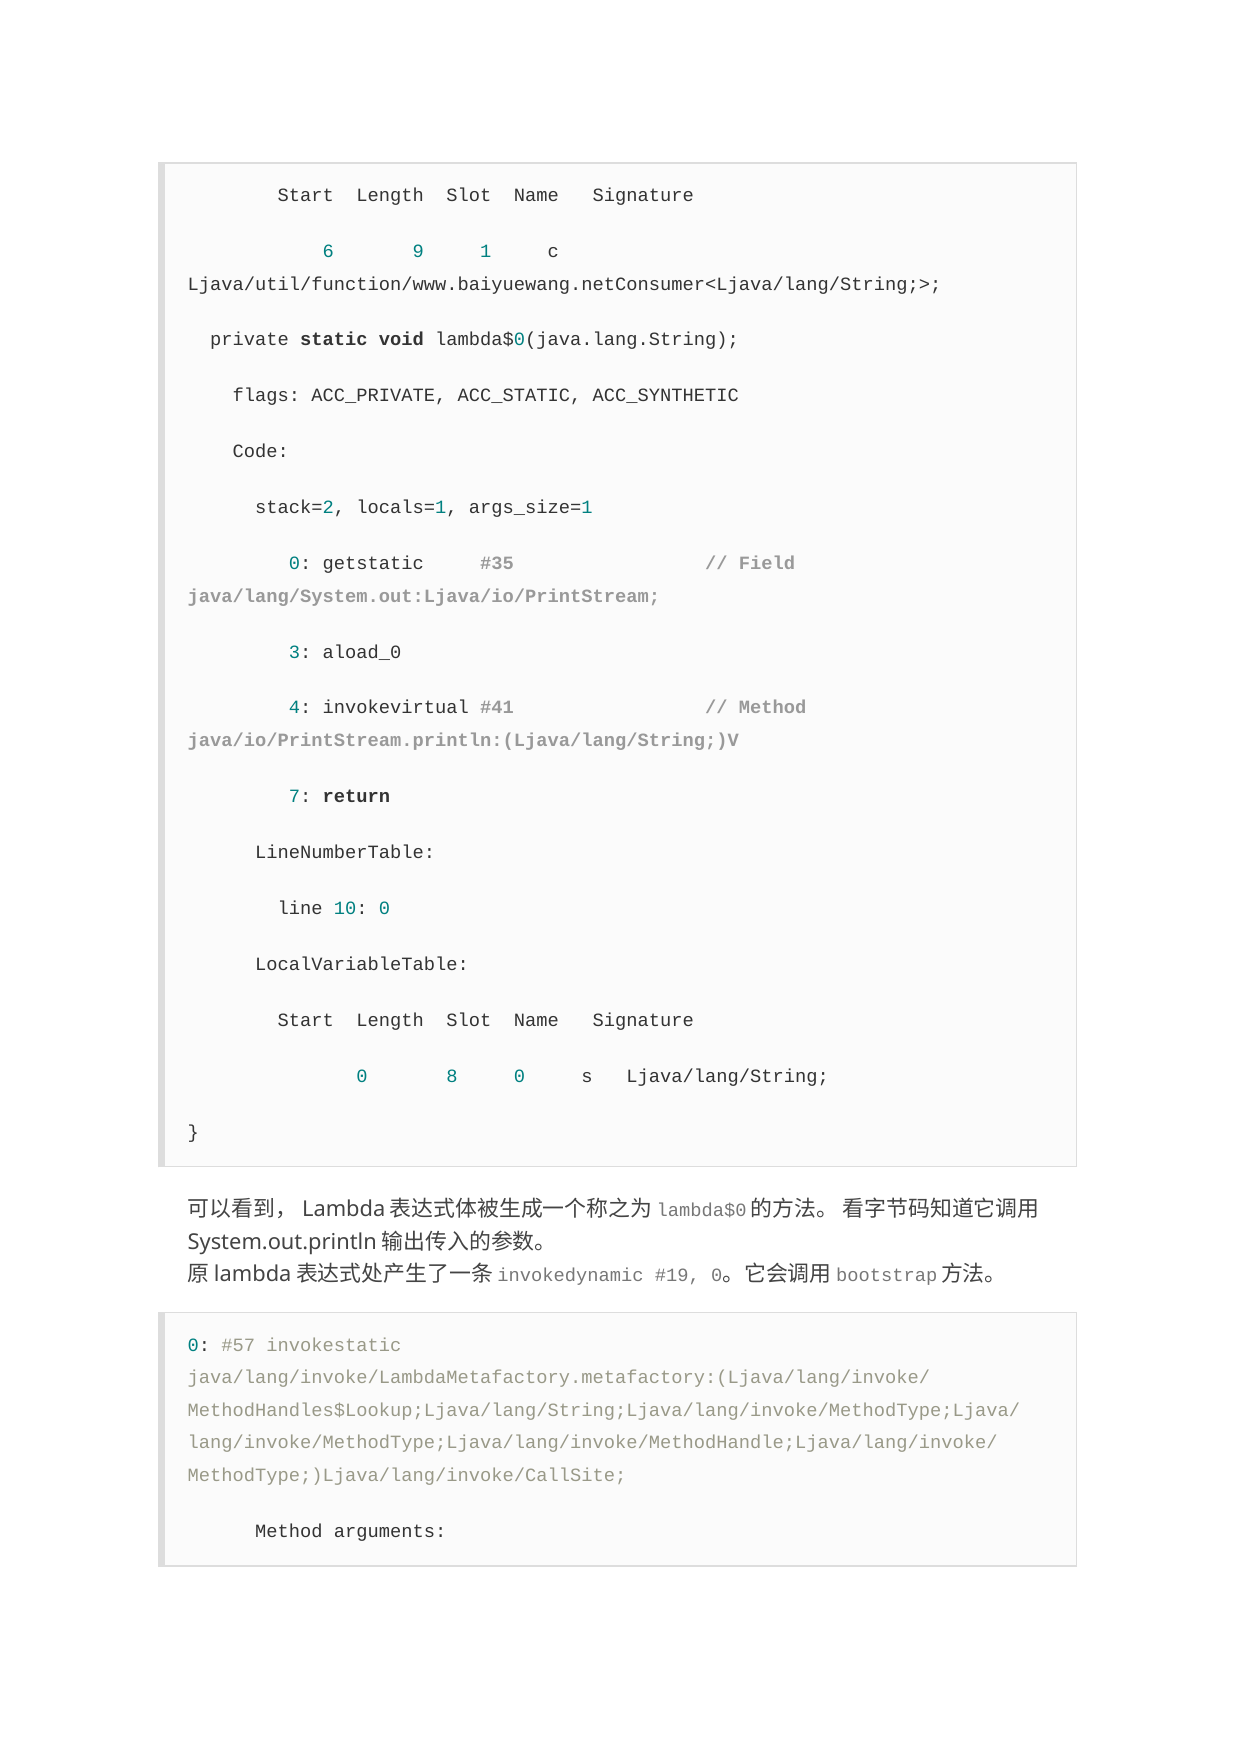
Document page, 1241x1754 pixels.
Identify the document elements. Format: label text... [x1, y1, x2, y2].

text private static void lambda$0(java.lang.String); [165, 306, 1076, 357]
text 3: aload_0 [165, 618, 1076, 669]
text 0: #57 invokestatic java/lang/invoke/LambdaMetafactory.metafactory:(Ljava/lang/invoke/MethodHandles$Lookup;Ljava/lang/String;Ljava/lang/invoke/MethodType;Ljava/lang/invoke/MethodType;Ljava/lang/invoke/MethodHandle;Ljava/lang/invoke/MethodType;)Ljava/lang/invoke/CallSite; [165, 1313, 1076, 1493]
text 0 8 0 s Ljava/lang/String; [165, 1043, 1076, 1093]
text 6 9 1 c Ljava/util/function/www.baiyuewang.netConsumer<Ljava/lang/String;>; [165, 218, 1076, 301]
text LineNumberTable: [165, 819, 1076, 869]
text 7: return [165, 763, 1076, 814]
text Start Length Slot Name Signature [165, 164, 1076, 213]
text 可以看到， Lambda表达式体被生成一个称之为lambda$0的方法。 看字节码知道它调用System.out.println输出传入的参数。 [187, 1191, 1053, 1256]
text Code: [165, 418, 1076, 469]
text 原lambda表达式处产生了一条invokedynamic #19, 0。它会调用bootstrap方法。 [187, 1256, 1053, 1288]
text Method arguments: [165, 1498, 1076, 1565]
text LocalVariableTable: [165, 931, 1076, 981]
text Start Length Slot Name Signature [165, 987, 1076, 1037]
text } [165, 1098, 1076, 1166]
text line 10: 0 [165, 875, 1076, 926]
text 4: invokevirtual #41 // Method java/io/PrintStream.println:(Ljava/lang/String;)V [165, 674, 1076, 758]
text stack=2, locals=1, args_size=1 [165, 474, 1076, 525]
text flags: ACC_PRIVATE, ACC_STATIC, ACC_SYNTHETIC [165, 362, 1076, 413]
text 0: getstatic #35 // Field java/lang/System.out:Ljava/io/PrintStream; [165, 530, 1076, 613]
